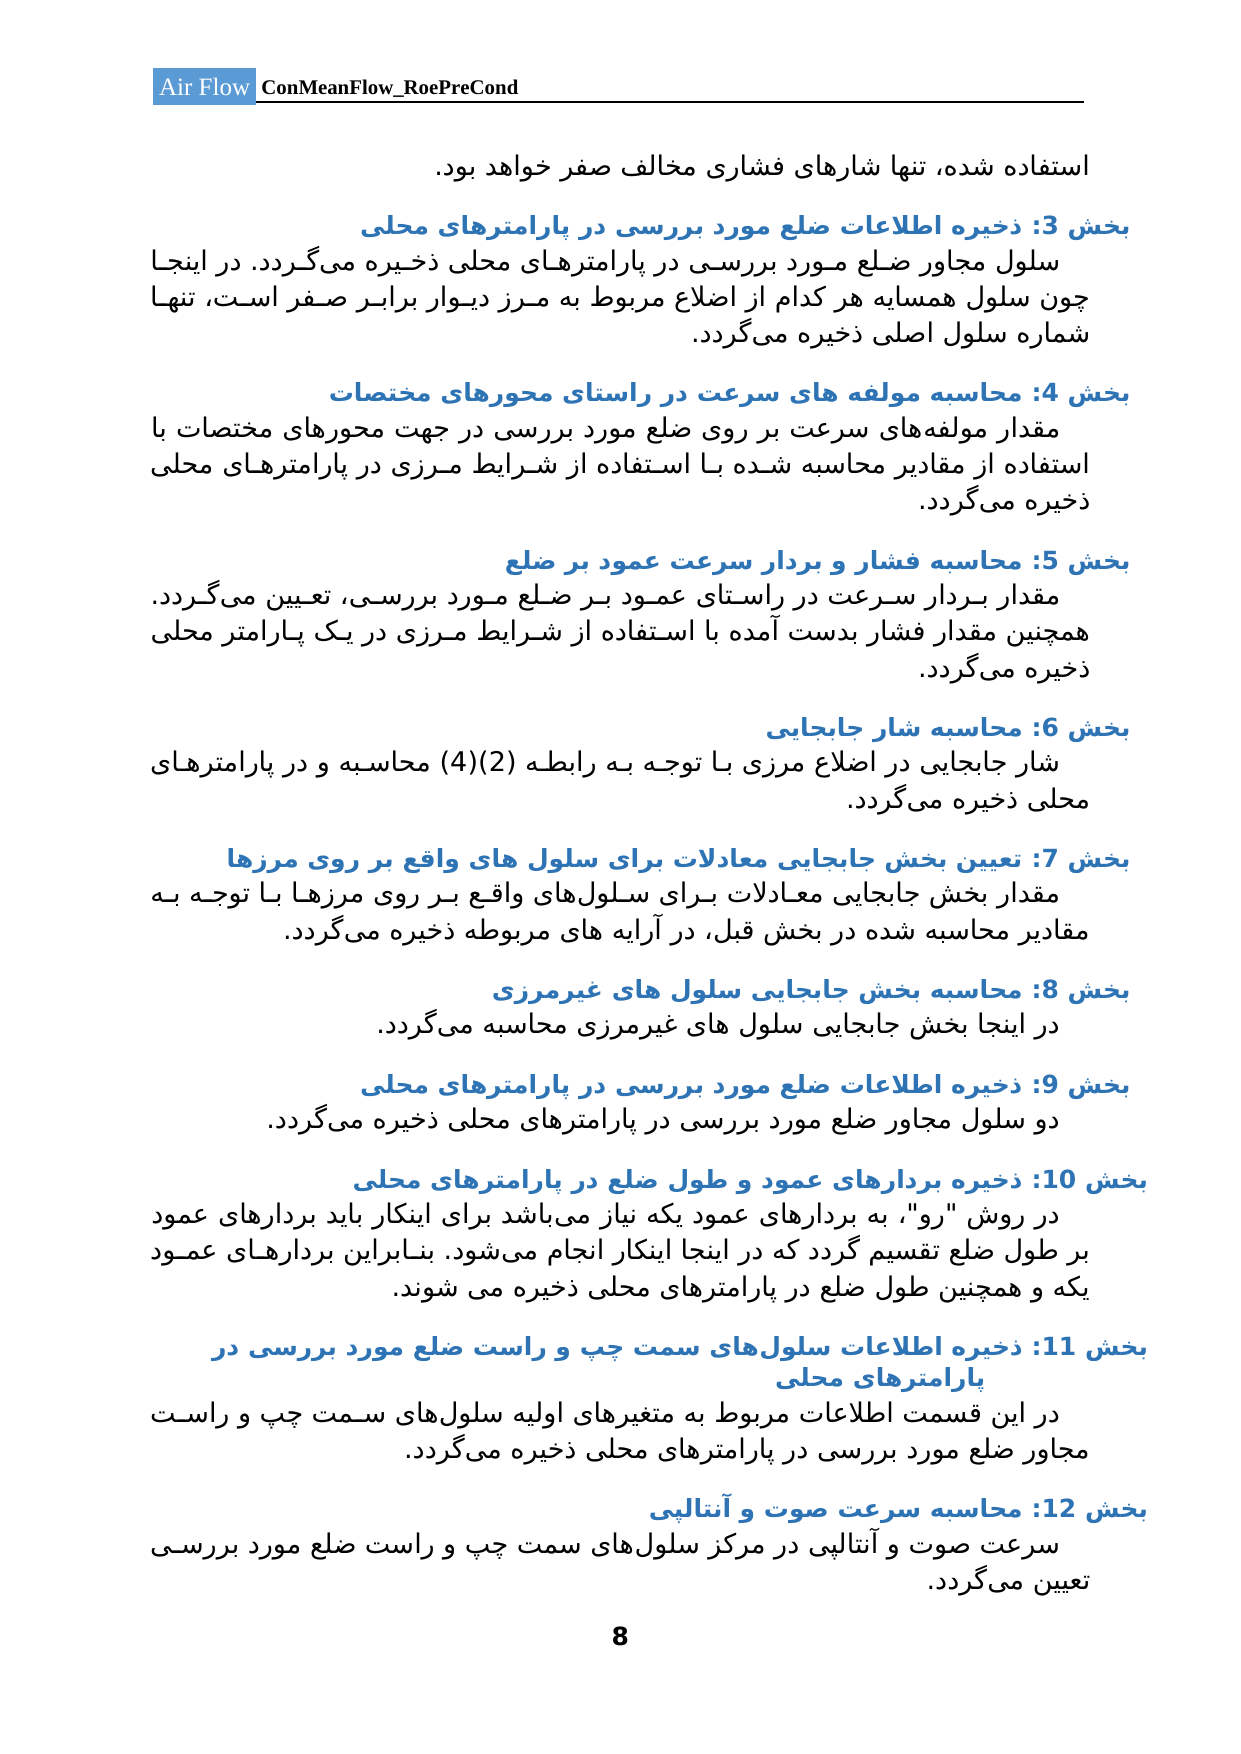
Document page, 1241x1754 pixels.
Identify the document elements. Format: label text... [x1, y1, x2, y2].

text مقدار بردار سرعت در راستای عمود بر ضلع مورد بررسی، تعیین می‌گردد. همچنین مقدار فشار بدست آمده با استفاده از شرایط مرزی در یک پارامتر محلی ذخیره می‌گردد. [150, 579, 1090, 683]
text محاسبه مولفه های سرعت در راستای محورهای مختصات [150, 378, 1023, 408]
text ذخیره اطلاعات ضلع مورد بررسی در پارامترهای محلی [150, 1070, 1023, 1099]
text تعیین بخش جابجایی معادلات برای سلول های واقع بر روی مرزها [150, 844, 1023, 873]
text محاسبه شار جابجایی [150, 713, 1023, 742]
text محاسبه فشار و بردار سرعت عمود بر ضلع [150, 546, 1023, 575]
text در روش "رو"، به بردارهای عمود یکه نیاز می‌باشد برای اینکار باید بردارهای عمود بر طول ضلع تقسیم گردد که در اینجا اینکار انجام می‌شود. بنابراین بردارهای عمود یکه و همچنین طول ضلع در پارامترهای محلی ذخیره می شوند. [150, 1198, 1090, 1302]
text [150, 150, 1090, 182]
text در این قسمت اطلاعات مربوط به متغیرهای اولیه سلول‌های سمت چپ و راست مجاور ضلع مورد بررسی در پارامترهای محلی ذخیره می‌گردد. [150, 1397, 1090, 1465]
text ذخیره اطلاعات سلول‌های سمت چپ و راست ضلع مورد بررسی در پارامترهای محلی [150, 1332, 1023, 1393]
text دو سلول مجاور ضلع مورد بررسی در پارامترهای محلی ذخیره می‌گردد. [150, 1103, 1090, 1135]
text محاسبه بخش جابجایی سلول های غیرمرزی [150, 975, 1023, 1004]
text سلول مجاور ضلع مورد بررسی در پارامترهای محلی ذخیره می‌گردد. در اینجا چون سلول همسایه هر کدام از اضلاع مربوط به مرز دیوار برابر صفر است، تنها شماره سلول اصلی ذخیره می‌گردد. [150, 245, 1090, 349]
text در اینجا بخش جابجایی سلول های غیرمرزی محاسبه می‌گردد. [150, 1009, 1090, 1040]
text مقدار مولفه‌های سرعت بر روی ضلع مورد بررسی در جهت محورهای مختصات با استفاده از مقادیر محاسبه شده با استفاده از شرایط مرزی در پارامترهای محلی ذخیره می‌گردد. [150, 412, 1090, 516]
text مقدار بخش جابجایی معادلات برای سلول‌های واقع بر روی مرزها با توجه به مقادیر محاسبه شده در بخش قبل، در آرایه های مربوطه ذخیره می‌گردد. [150, 878, 1090, 946]
text سرعت صوت و آنتالپی در مرکز سلول‌های سمت چپ و راست ضلع مورد بررسی تعیین می‌گردد. [150, 1528, 1090, 1596]
text ذخیره بردارهای عمود و طول ضلع در پارامترهای محلی [150, 1165, 1023, 1194]
text شار جابجایی در اضلاع مرزی با توجه به رابطه ‏‏(4) محاسبه و در پارامترهای محلی ذخیره می‌گردد. [150, 747, 1090, 814]
text ذخیره اطلاعات ضلع مورد بررسی در پارامترهای محلی [150, 211, 1023, 240]
text محاسبه سرعت صوت و آنتالپی [150, 1494, 1023, 1524]
